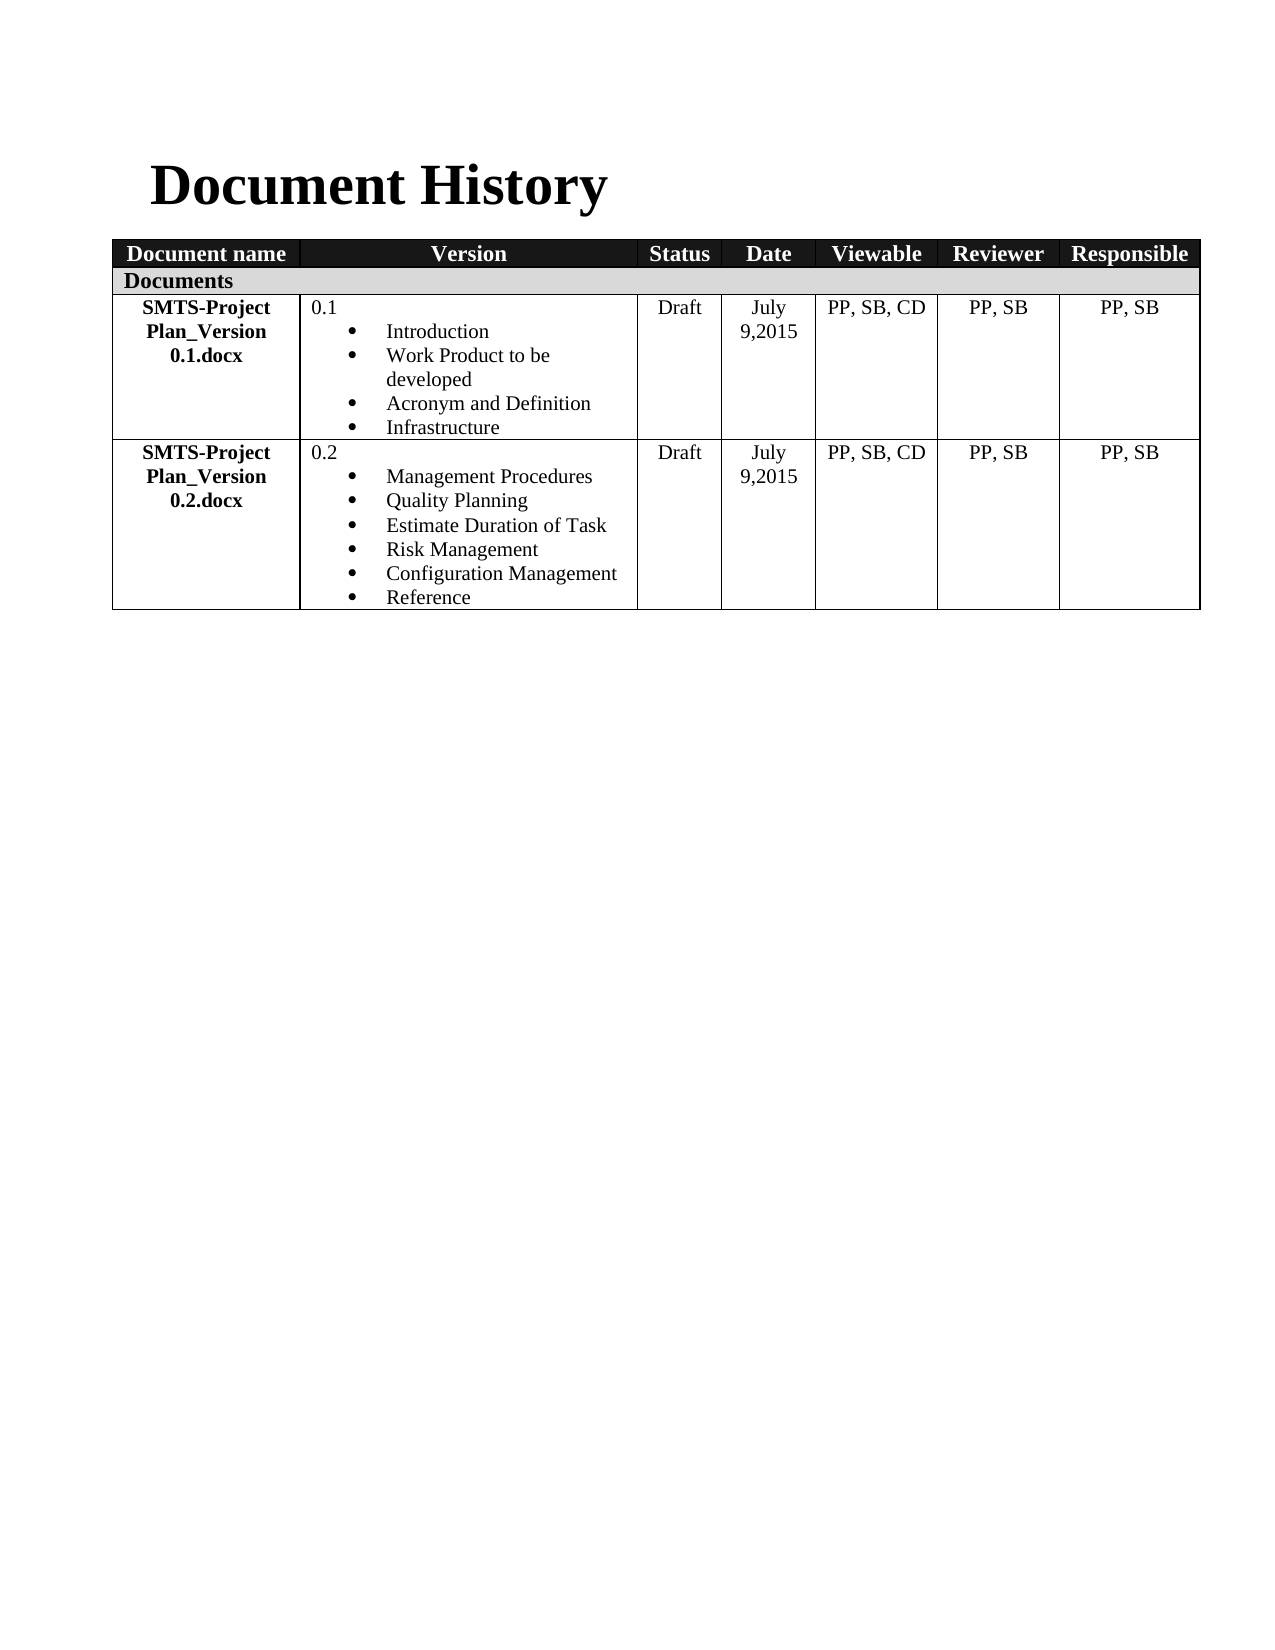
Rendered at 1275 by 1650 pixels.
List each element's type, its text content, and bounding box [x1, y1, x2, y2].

table_cell PP, SB [938, 295, 1059, 439]
text Document History [150, 150, 1125, 217]
table_cell PP, SB [1060, 295, 1199, 439]
table_header Date [722, 240, 815, 266]
table_header Viewable [816, 240, 937, 266]
table_cell PP, SB, CD [816, 295, 937, 439]
table_cell SMTS-Project Plan_Version 0.2.docx [113, 440, 299, 609]
table_header Status [638, 240, 721, 266]
table_cell 0.2 Management Procedures Quality Planning Estimate Duration of Task Risk Management Configuration Management Reference [301, 440, 637, 609]
table_header Document name [113, 240, 299, 266]
table_cell Draft [638, 440, 721, 609]
table_cell PP, SB [1060, 440, 1199, 609]
table_cell July 9,2015 [722, 295, 815, 439]
table_cell PP, SB, CD [816, 440, 937, 609]
table_cell July 9,2015 [722, 440, 815, 609]
table_cell 0.1 Introduction Work Product to be developed Acronym and Definition Infrastructure [301, 295, 637, 439]
table_cell Documents [113, 268, 1199, 294]
table_header Responsible [1060, 240, 1199, 266]
table_header Version [301, 240, 637, 266]
table_cell SMTS-Project Plan_Version 0.1.docx [113, 295, 299, 439]
table_header Reviewer [938, 240, 1059, 266]
table_cell PP, SB [938, 440, 1059, 609]
table_cell Draft [638, 295, 721, 439]
